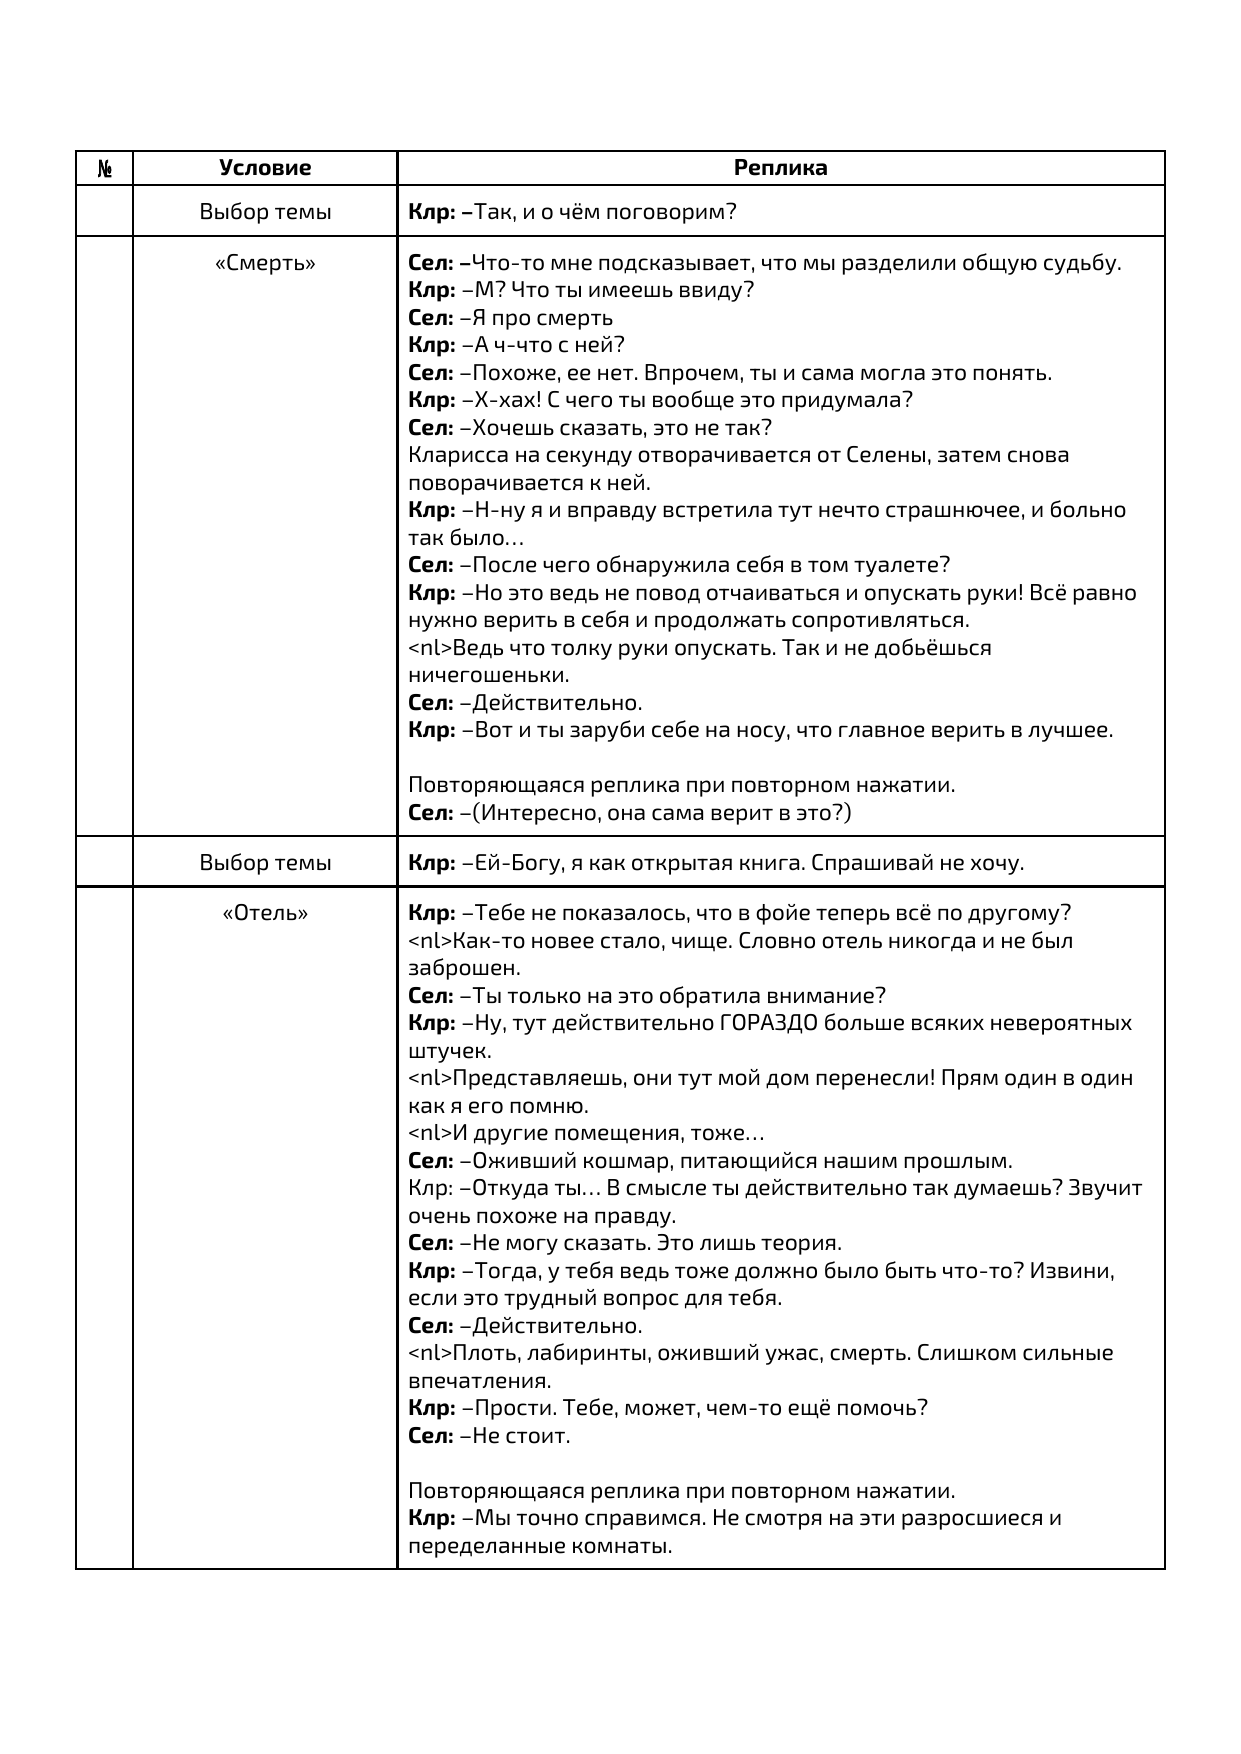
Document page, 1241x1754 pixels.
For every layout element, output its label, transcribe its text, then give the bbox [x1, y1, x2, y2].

table_cell [77, 888, 132, 1568]
table_cell Сел: –Что-то мне подсказывает, что мы разделили общую судьбу. Клр: –М? Что ты имеешь ввиду? Сел: –Я про смерть Клр: –А ч-что с ней? Сел: –Похоже, ее нет. Впрочем, ты и сама могла это понять. Клр: –Х-хах! С чего ты вообще это придумала? Сел: –Хочешь сказать, это не так? Кларисса на секунду отворачивается от Селены, затем снова поворачивается к ней. Клр: –Н-ну я и вправду встретила тут нечто страшнючее, и больно так было… Сел: –После чего обнаружила себя в том туалете? Клр: –Но это ведь не повод отчаиваться и опускать руки! Всё равно нужно верить в себя и продолжать сопротивляться. <nl>Ведь что толку руки опускать. Так и не добьёшься ничегошеньки. Сел: –Действительно. Клр: –Вот и ты заруби себе на носу, что главное верить в лучшее. Повторяющаяся реплика при повторном нажатии. Сел: –(Интересно, она сама верит в это?) [399, 237, 1164, 835]
table_cell Выбор темы [134, 186, 396, 234]
table_header № [77, 152, 132, 184]
table_header Реплика [399, 152, 1164, 184]
table_cell Клр: –Ей-Богу, я как открытая книга. Спрашивай не хочу. [399, 837, 1164, 885]
table_cell «Смерть» [134, 237, 396, 835]
table_cell [77, 837, 132, 885]
table_cell Клр: –Тебе не показалось, что в фойе теперь всё по другому? <nl>Как-то новее стало, чище. Словно отель никогда и не был заброшен. Сел: –Ты только на это обратила внимание? Клр: –Ну, тут действительно ГОРАЗДО больше всяких невероятных штучек. <nl>Представляешь, они тут мой дом перенесли! Прям один в один как я его помню. <nl>И другие помещения, тоже… Сел: –Оживший кошмар, питающийся нашим прошлым. Клр: –Откуда ты… В смысле ты действительно так думаешь? Звучит очень похоже на правду. Сел: –Не могу сказать. Это лишь теория. Клр: –Тогда, у тебя ведь тоже должно было быть что-то? Извини, если это трудный вопрос для тебя. Сел: –Действительно. <nl>Плоть, лабиринты, оживший ужас, смерть. Слишком сильные впечатления. Клр: –Прости. Тебе, может, чем-то ещё помочь? Сел: –Не стоит. Повторяющаяся реплика при повторном нажатии. Клр: –Мы точно справимся. Не смотря на эти разросшиеся и переделанные комнаты. [399, 888, 1164, 1568]
table_cell Клр: –Так, и о чём поговорим? [399, 186, 1164, 234]
table_cell [77, 237, 132, 835]
table_header Условие [134, 152, 396, 184]
table_cell Выбор темы [134, 837, 396, 885]
table_cell [77, 186, 132, 234]
table_cell «Отель» [134, 888, 396, 1568]
